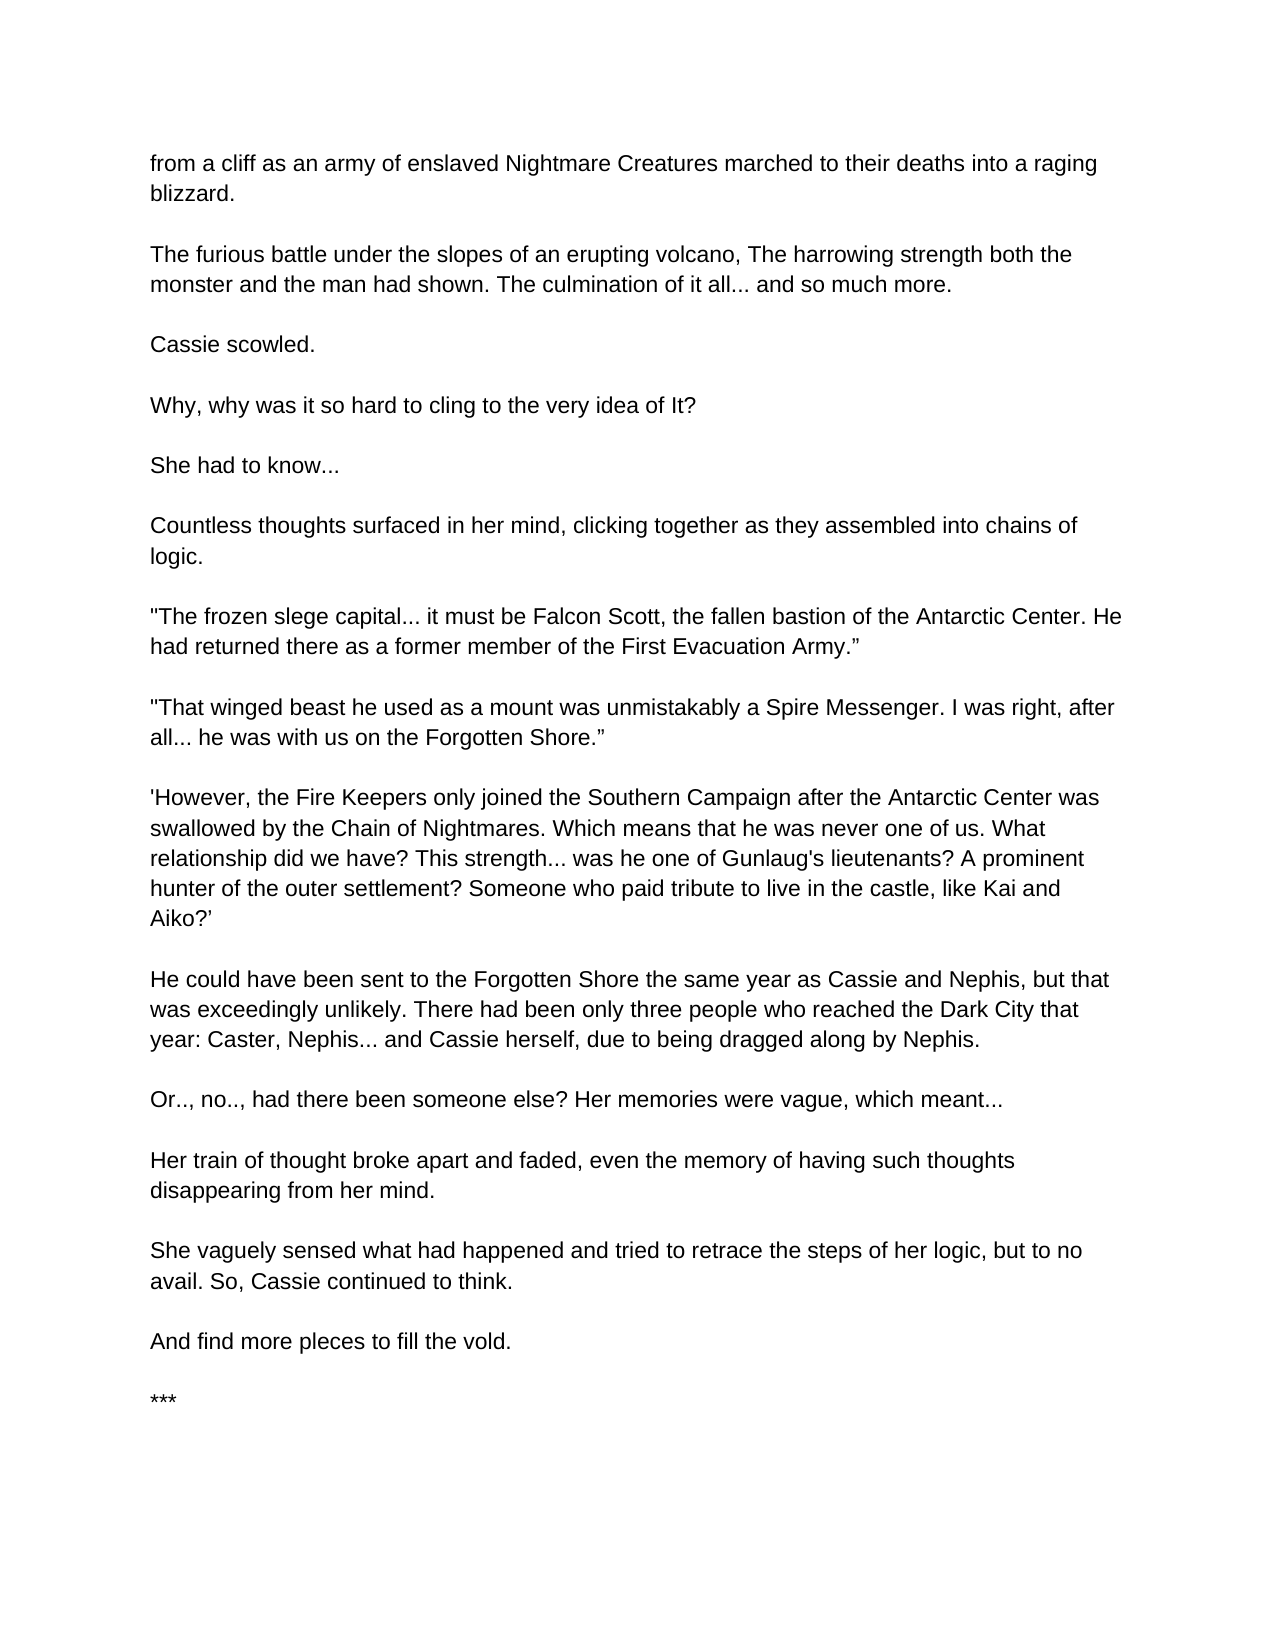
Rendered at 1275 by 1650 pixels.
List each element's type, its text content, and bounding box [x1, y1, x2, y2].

text Cassie scowled. [150, 331, 1125, 358]
text 'However, the Fire Keepers only joined the Southern Campaign after the Antarctic Center was swallowed by the Chain of Nightmares. Which means that he was never one of us. What relationship did we have? This strength... was he one of Gunlaug's lieutenants? A prominent hunter of the outer settlement? Someone who paid tribute to live in the castle, like Kai and Aiko?’ [150, 784, 1125, 932]
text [150, 150, 1125, 207]
text She had to know... [150, 452, 1125, 478]
text The furious battle under the slopes of an erupting volcano, The harrowing strength both the monster and the man had shown. The culmination of it all... and so much more. [150, 241, 1125, 297]
text And find more pleces to fill the vold. [150, 1328, 1125, 1354]
text "That winged beast he used as a mount was unmistakably a Spire Messenger. I was right, after all... he was with us on the Forgotten Shore.” [150, 694, 1125, 750]
text He could have been sent to the Forgotten Shore the same year as Cassie and Nephis, but that was exceedingly unlikely. There had been only three people who reached the Dark City that year: Caster, Nephis... and Cassie herself, due to being dragged along by Nephis. [150, 966, 1125, 1052]
text She vaguely sensed what had happened and tried to retrace the steps of her logic, but to no avail. So, Cassie continued to think. [150, 1237, 1125, 1294]
text "The frozen slege capital... it must be Falcon Scott, the fallen bastion of the Antarctic Center. He had returned there as a former member of the First Evacuation Army.” [150, 603, 1125, 660]
text Why, why was it so hard to cling to the very idea of It? [150, 392, 1125, 418]
text Or.., no.., had there been someone else? Her memories were vague, which meant... [150, 1086, 1125, 1113]
text *** [150, 1388, 1125, 1415]
text Countless thoughts surfaced in her mind, clicking together as they assembled into chains of logic. [150, 512, 1125, 569]
text Her train of thought broke apart and faded, even the memory of having such thoughts disappearing from her mind. [150, 1147, 1125, 1203]
